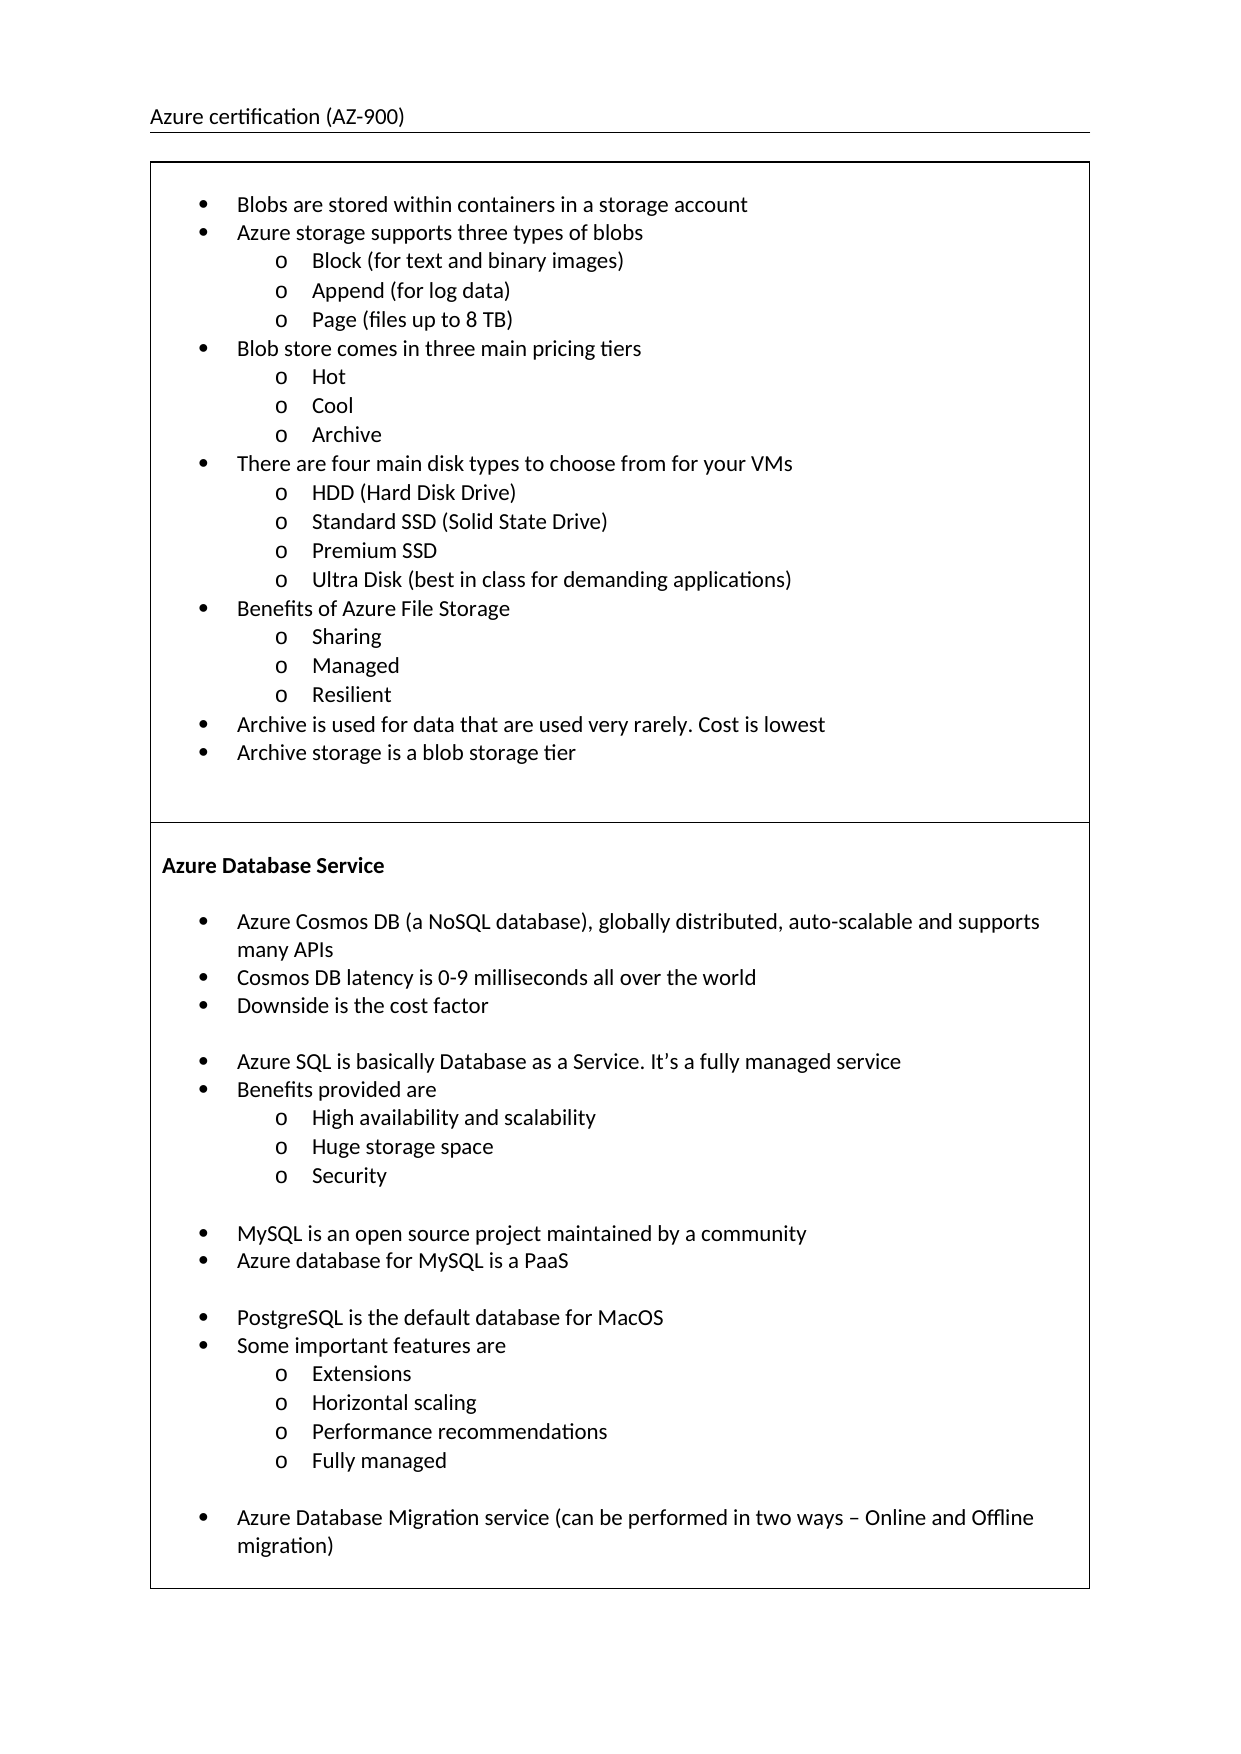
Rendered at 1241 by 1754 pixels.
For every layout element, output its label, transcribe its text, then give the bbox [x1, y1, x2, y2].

table_cell Blobs are stored within containers in a storage account Azure storage supports three types of blobs Block (for text and binary images) Append (for log data) Page (files up to 8 TB) Blob store comes in three main pricing tiers Hot Cool Archive There are four main disk types to choose from for your VMs HDD (Hard Disk Drive) Standard SSD (Solid State Drive) Premium SSD Ultra Disk (best in class for demanding applications) Benefits of Azure File Storage Sharing Managed Resilient Archive is used for data that are used very rarely. Cost is lowest Archive storage is a blob storage tier [151, 163, 1089, 822]
table_cell Azure Database Service Azure Cosmos DB (a NoSQL database), globally distributed, auto-scalable and supports many APIs Cosmos DB latency is 0-9 milliseconds all over the world Downside is the cost factor Azure SQL is basically Database as a Service. It’s a fully managed service Benefits provided are High availability and scalability Huge storage space Security MySQL is an open source project maintained by a community Azure database for MySQL is a PaaS PostgreSQL is the default database for MacOS Some important features are Extensions Horizontal scaling Performance recommendations Fully managed Azure Database Migration service (can be performed in two ways – Online and Offline migration) [151, 823, 1089, 1587]
